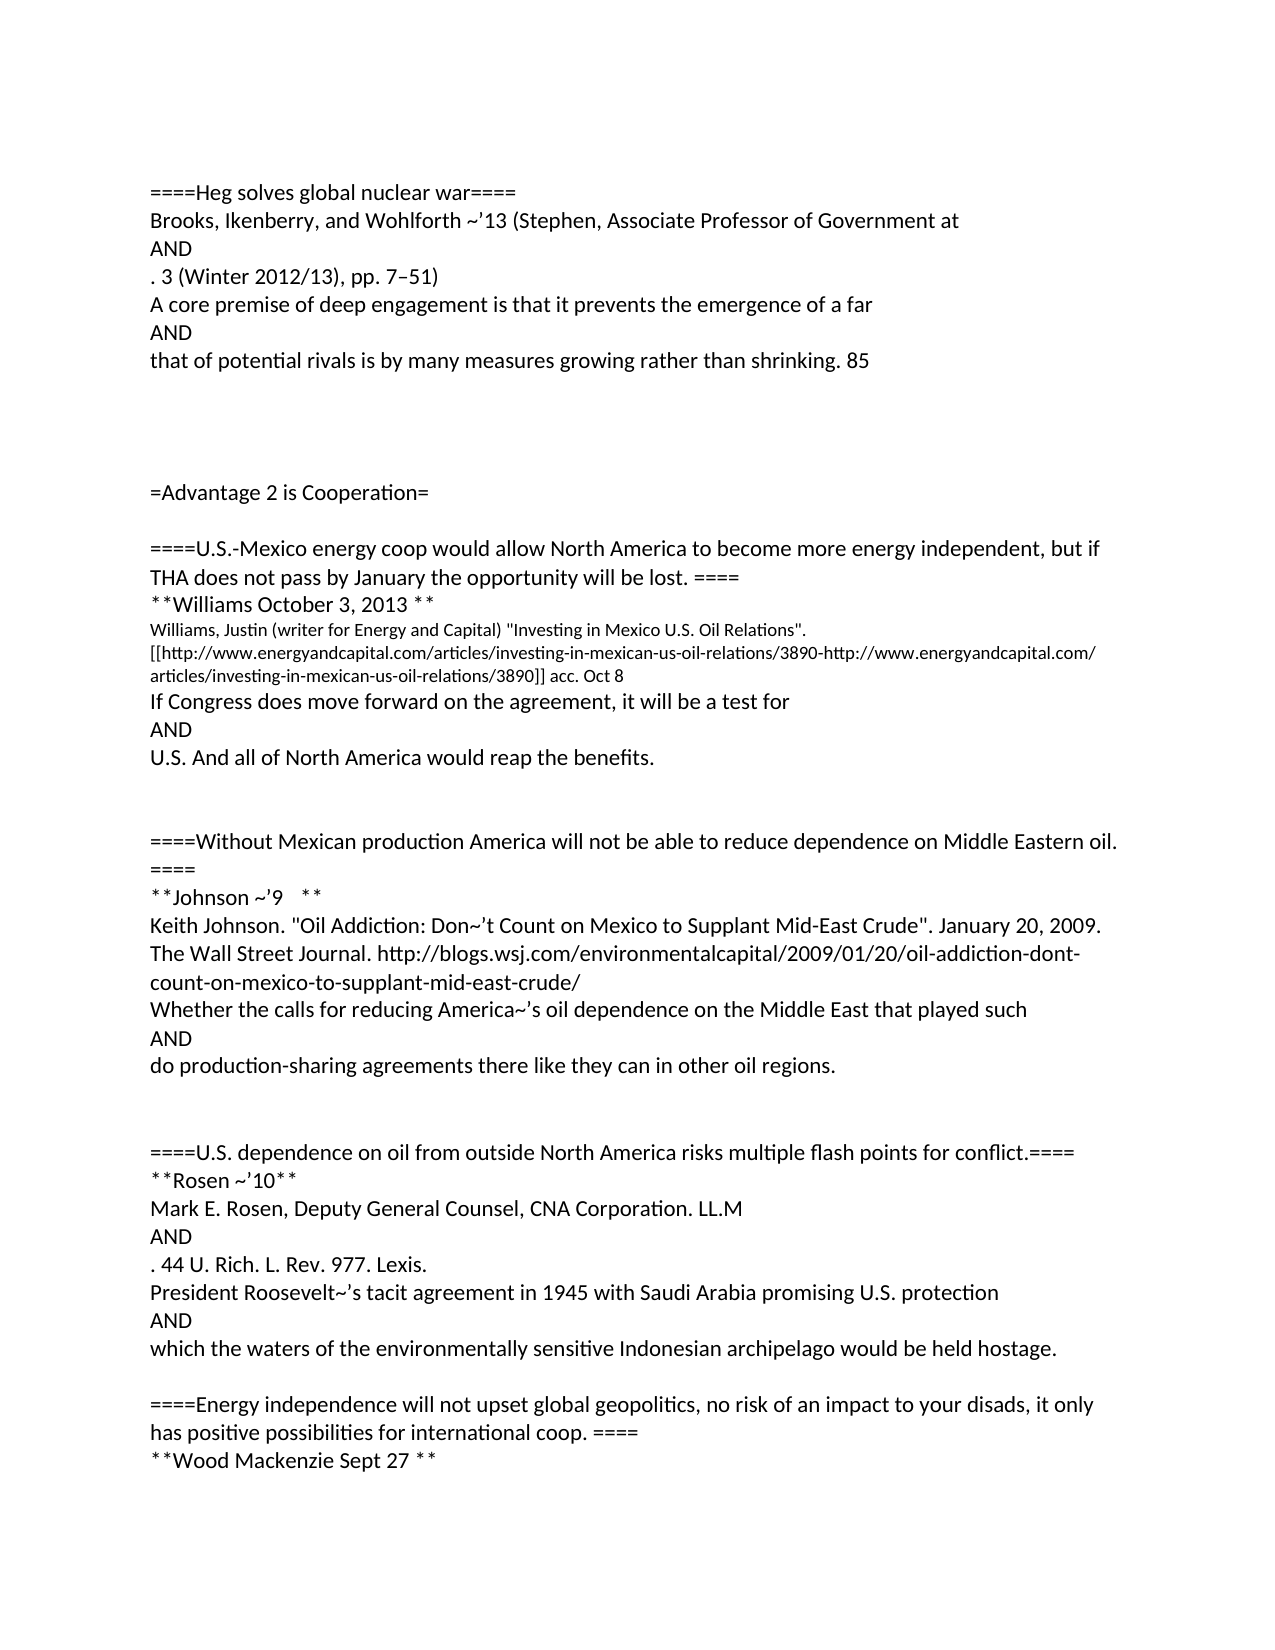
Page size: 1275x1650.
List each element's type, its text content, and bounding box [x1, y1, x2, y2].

text AND [150, 1306, 1125, 1334]
text U.S. And all of North America would reap the benefits. [150, 743, 1125, 771]
text ====Heg solves global nuclear war==== [150, 178, 1125, 206]
text which the waters of the environmentally sensitive Indonesian archipelago would be held hostage. [150, 1334, 1125, 1362]
text AND [150, 715, 1125, 743]
text Keith Johnson. "Oil Addiction: Don~’t Count on Mexico to Supplant Mid-East Crude". January 20, 2009. The Wall Street Journal. http://blogs.wsj.com/environmentalcapital/2009/01/20/oil-addiction-dont-count-on-mexico-to-supplant-mid-east-crude/ [150, 912, 1125, 996]
text **Johnson ~’9 ** [150, 883, 1125, 912]
text . 44 U. Rich. L. Rev. 977. Lexis. [150, 1250, 1125, 1278]
text **Wood Mackenzie Sept 27 ** [150, 1446, 1125, 1474]
text ====U.S.-Mexico energy coop would allow North America to become more energy independent, but if THA does not pass by January the opportunity will be lost. ==== [150, 534, 1125, 591]
text Williams, Justin (writer for Energy and Capital) "Investing in Mexico U.S. Oil Relations". [[http://www.energyandcapital.com/articles/investing-in-mexican-us-oil-relations/3890-http://www.energyandcapital.com/articles/investing-in-mexican-us-oil-relations/3890]] acc. Oct 8 [150, 619, 1125, 687]
text Mark E. Rosen, Deputy General Counsel, CNA Corporation. LL.M [150, 1194, 1125, 1222]
text that of potential rivals is by many measures growing rather than shrinking. 85 [150, 346, 1125, 374]
text do production-sharing agreements there like they can in other oil regions. [150, 1052, 1125, 1080]
text AND [150, 318, 1125, 346]
text A core premise of deep engagement is that it prevents the emergence of a far [150, 290, 1125, 318]
text **Williams October 3, 2013 ** [150, 591, 1125, 619]
text ====Energy independence will not upset global geopolitics, no risk of an impact to your disads, it only has positive possibilities for international coop. ==== [150, 1390, 1125, 1446]
text . 3 (Winter 2012/13), pp. 7–51) [150, 262, 1125, 290]
text Brooks, Ikenberry, and Wohlforth ~’13 (Stephen, Associate Professor of Government at [150, 206, 1125, 234]
text President Roosevelt~’s tacit agreement in 1945 with Saudi Arabia promising U.S. protection [150, 1278, 1125, 1306]
text ====Without Mexican production America will not be able to reduce dependence on Middle Eastern oil. ==== [150, 827, 1125, 883]
text ====U.S. dependence on oil from outside North America risks multiple flash points for conflict.==== [150, 1138, 1125, 1166]
text **Rosen ~’10** [150, 1166, 1125, 1194]
text =Advantage 2 is Cooperation= [150, 478, 1125, 507]
text AND [150, 1024, 1125, 1052]
text AND [150, 1222, 1125, 1250]
text If Congress does move forward on the agreement, it will be a test for [150, 687, 1125, 715]
text Whether the calls for reducing America~’s oil dependence on the Middle East that played such [150, 996, 1125, 1024]
text AND [150, 234, 1125, 262]
